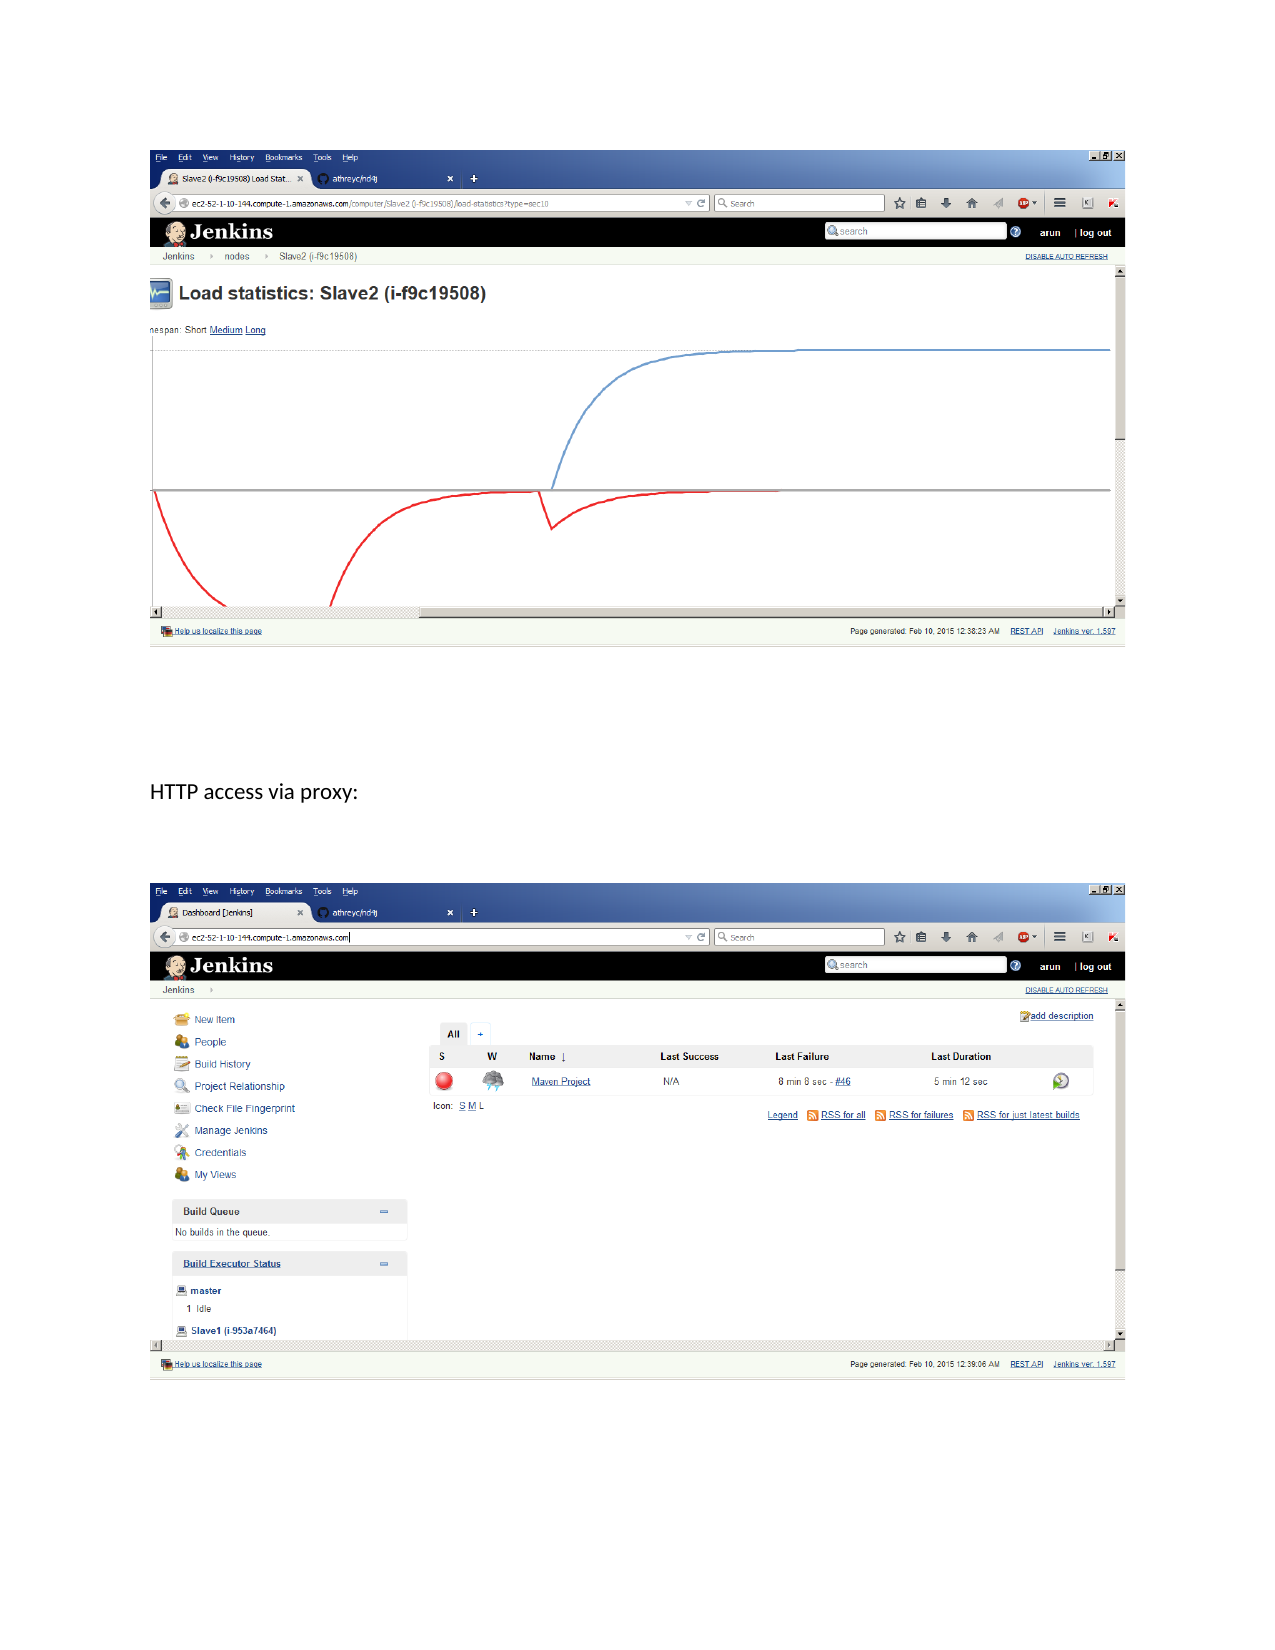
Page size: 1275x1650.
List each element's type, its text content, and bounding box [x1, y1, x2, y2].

picture [150, 883, 1125, 1380]
picture [150, 150, 1125, 647]
text HTTP access via proxy: [150, 777, 1125, 805]
